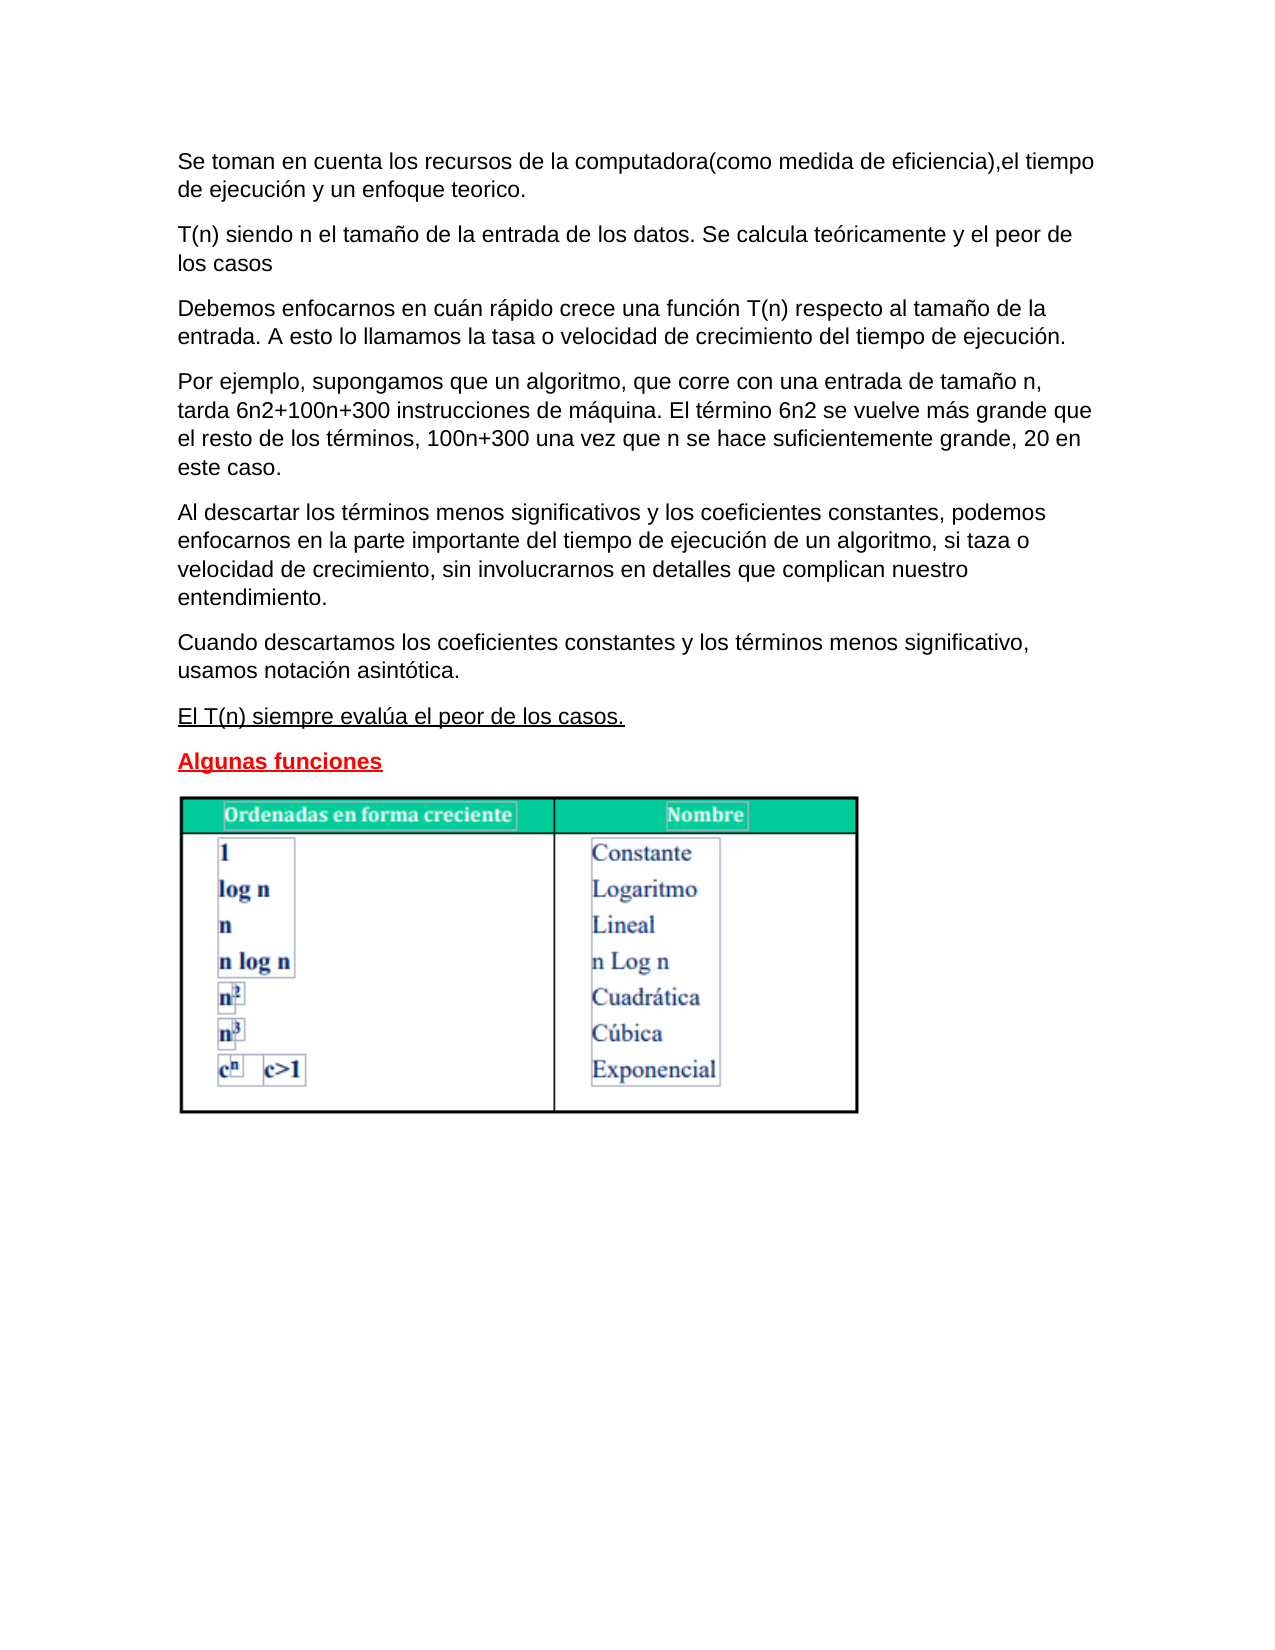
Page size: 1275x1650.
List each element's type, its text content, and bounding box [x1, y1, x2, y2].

text Al descartar los términos menos significativos y los coeficientes constantes, podemos enfocarnos en la parte importante del tiempo de ejecución de un algoritmo, si taza o velocidad de crecimiento, sin involucrarnos en detalles que complican nuestro entendimiento. [177, 499, 1098, 610]
picture [177, 792, 865, 1120]
text T(n) siendo n el tamaño de la entrada de los datos. Se calcula teóricamente y el peor de los casos [177, 221, 1098, 276]
text Debemos enfocarnos en cuán rápido crece una función T(n) respecto al tamaño de la entrada. A esto lo llamamos la tasa o velocidad de crecimiento del tiempo de ejecución. [177, 295, 1098, 349]
text Por ejemplo, supongamos que un algoritmo, que corre con una entrada de tamaño n, tarda 6n2+100n+300 instrucciones de máquina. El término 6n2 se vuelve más grande que el resto de los términos, 100n+300 una vez que n se hace suficientemente grande, 20 en este caso. [177, 368, 1098, 480]
text Algunas funciones [177, 748, 1098, 774]
text Cuando descartamos los coeficientes constantes y los términos menos significativo, usamos notación asintótica. [177, 629, 1098, 684]
text Se toman en cuenta los recursos de la computadora(como medida de eficiencia),el tiempo de ejecución y un enfoque teorico. [177, 148, 1098, 202]
text El T(n) siempre evalúa el peor de los casos. [177, 703, 1098, 729]
